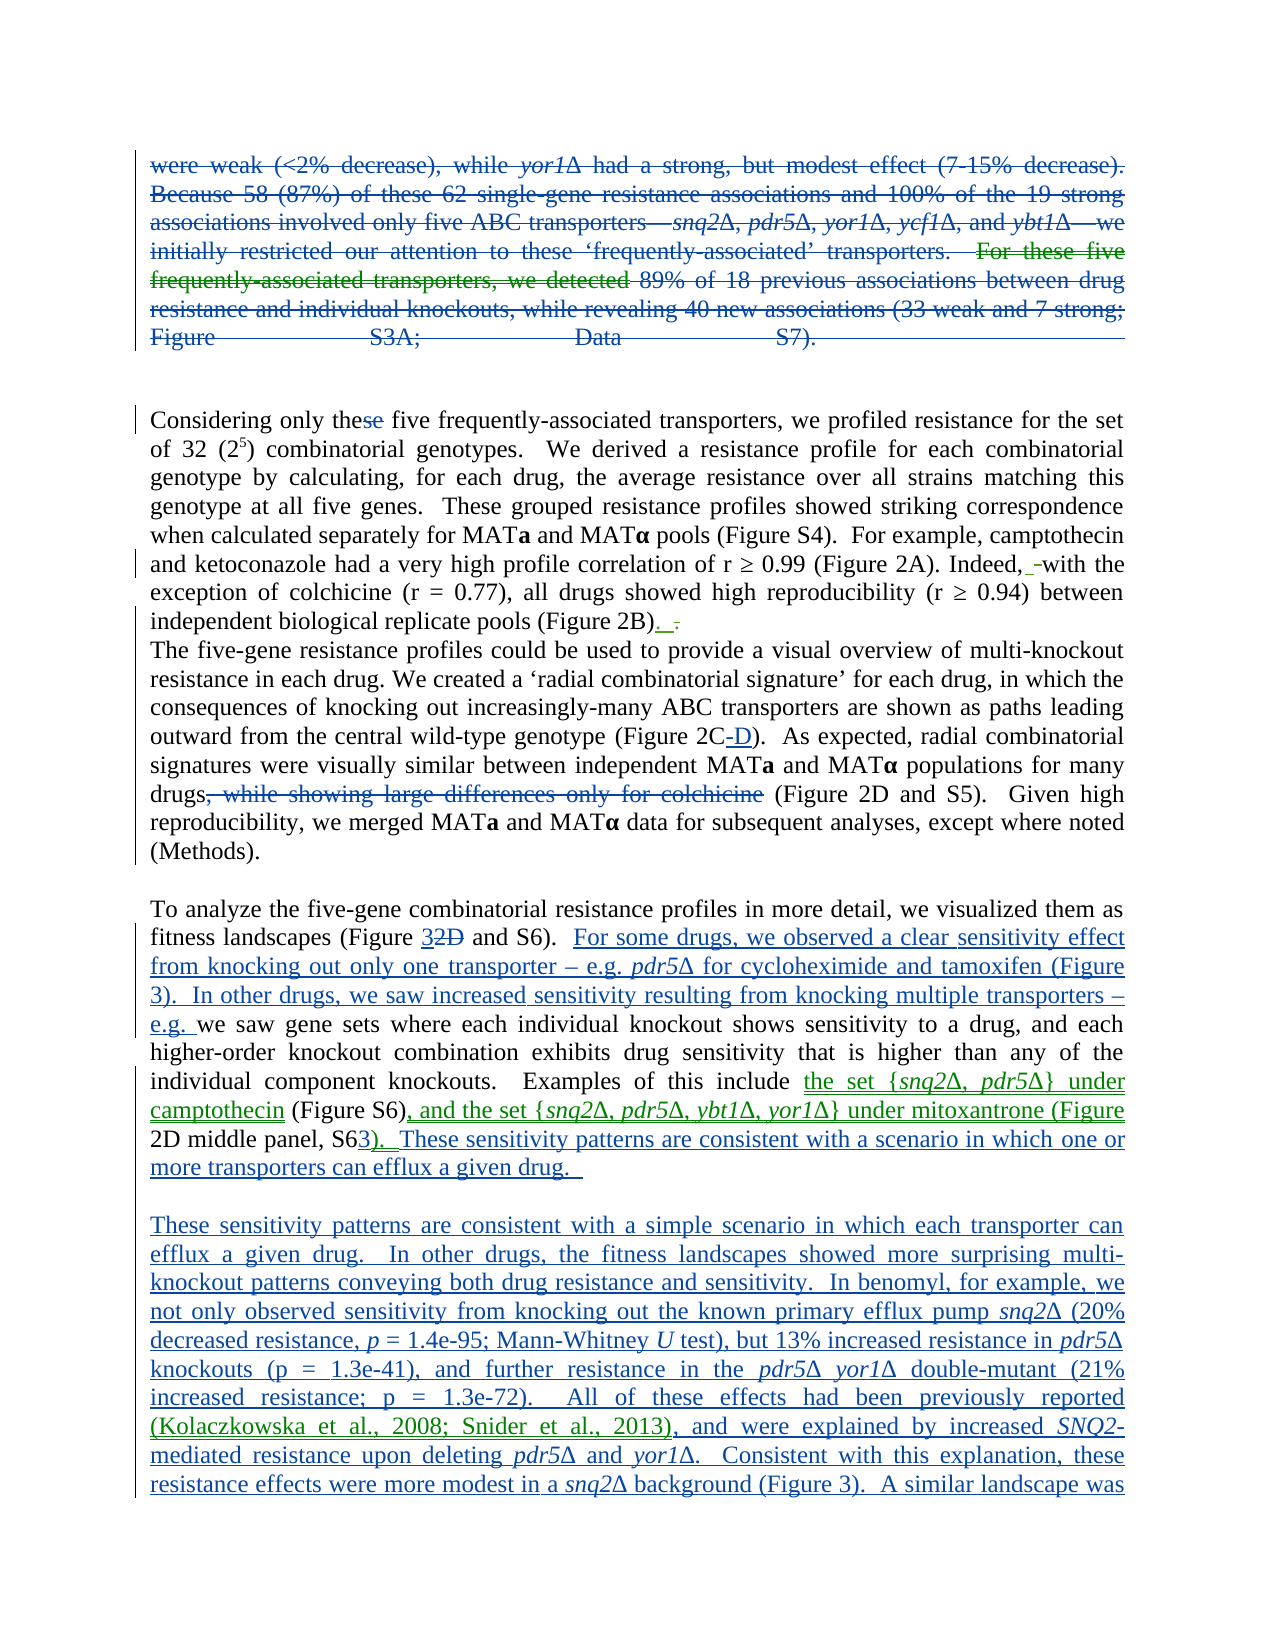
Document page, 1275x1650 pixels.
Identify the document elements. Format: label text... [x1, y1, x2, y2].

text To analyze the five-gene combinatorial resistance profiles in more detail, we visualized them as fitness landscapes (Figure and S6). [150, 894, 1125, 976]
text To analyze the five-gene combinatorial resistance profiles in more detail, we visualized them as fitness landscapes (Figure and S6). [150, 978, 1125, 1005]
text The five-gene resistance profiles could be used to provide a visual overview of multi-knockout resistance in each drug. We created a ‘radial combinatorial signature’ for each drug, in which the consequences of knocking out increasingly-many ABC transporters are shown as paths leading outward from the central wild-type genotype (Figure 2C). As expected, radial combinatorial signatures were visually similar between independent MATa and MATα populations for many drugs (Figure 2D and S5). Given high reproducibility, we merged MATa and MATα data for subsequent analyses, except where noted (Methods). [150, 635, 1125, 865]
text Considering only the five frequently-associated transporters, we profiled resistance for the set of 32 (25) combinatorial genotypes. We derived a resistance profile for each combinatorial genotype by calculating, for each drug, the average resistance over all strains matching this genotype at all five genes. These grouped resistance profiles showed striking correspondence when calculated separately for MATa and MATα pools (Figure S4). For example, camptothecin and ketoconazole had a very high profile correlation of r ≥ 0.99 (Figure 2A). Indeed,with the exception of colchicine (r = 0.77), all drugs showed high reproducibility (r ≥ 0.94) between independent biological replicate pools (Figure 2B) [150, 405, 1125, 635]
text To analyze the five-gene combinatorial resistance profiles in more detail, we visualized them as fitness landscapes (Figure and S6). [150, 1006, 1125, 1181]
